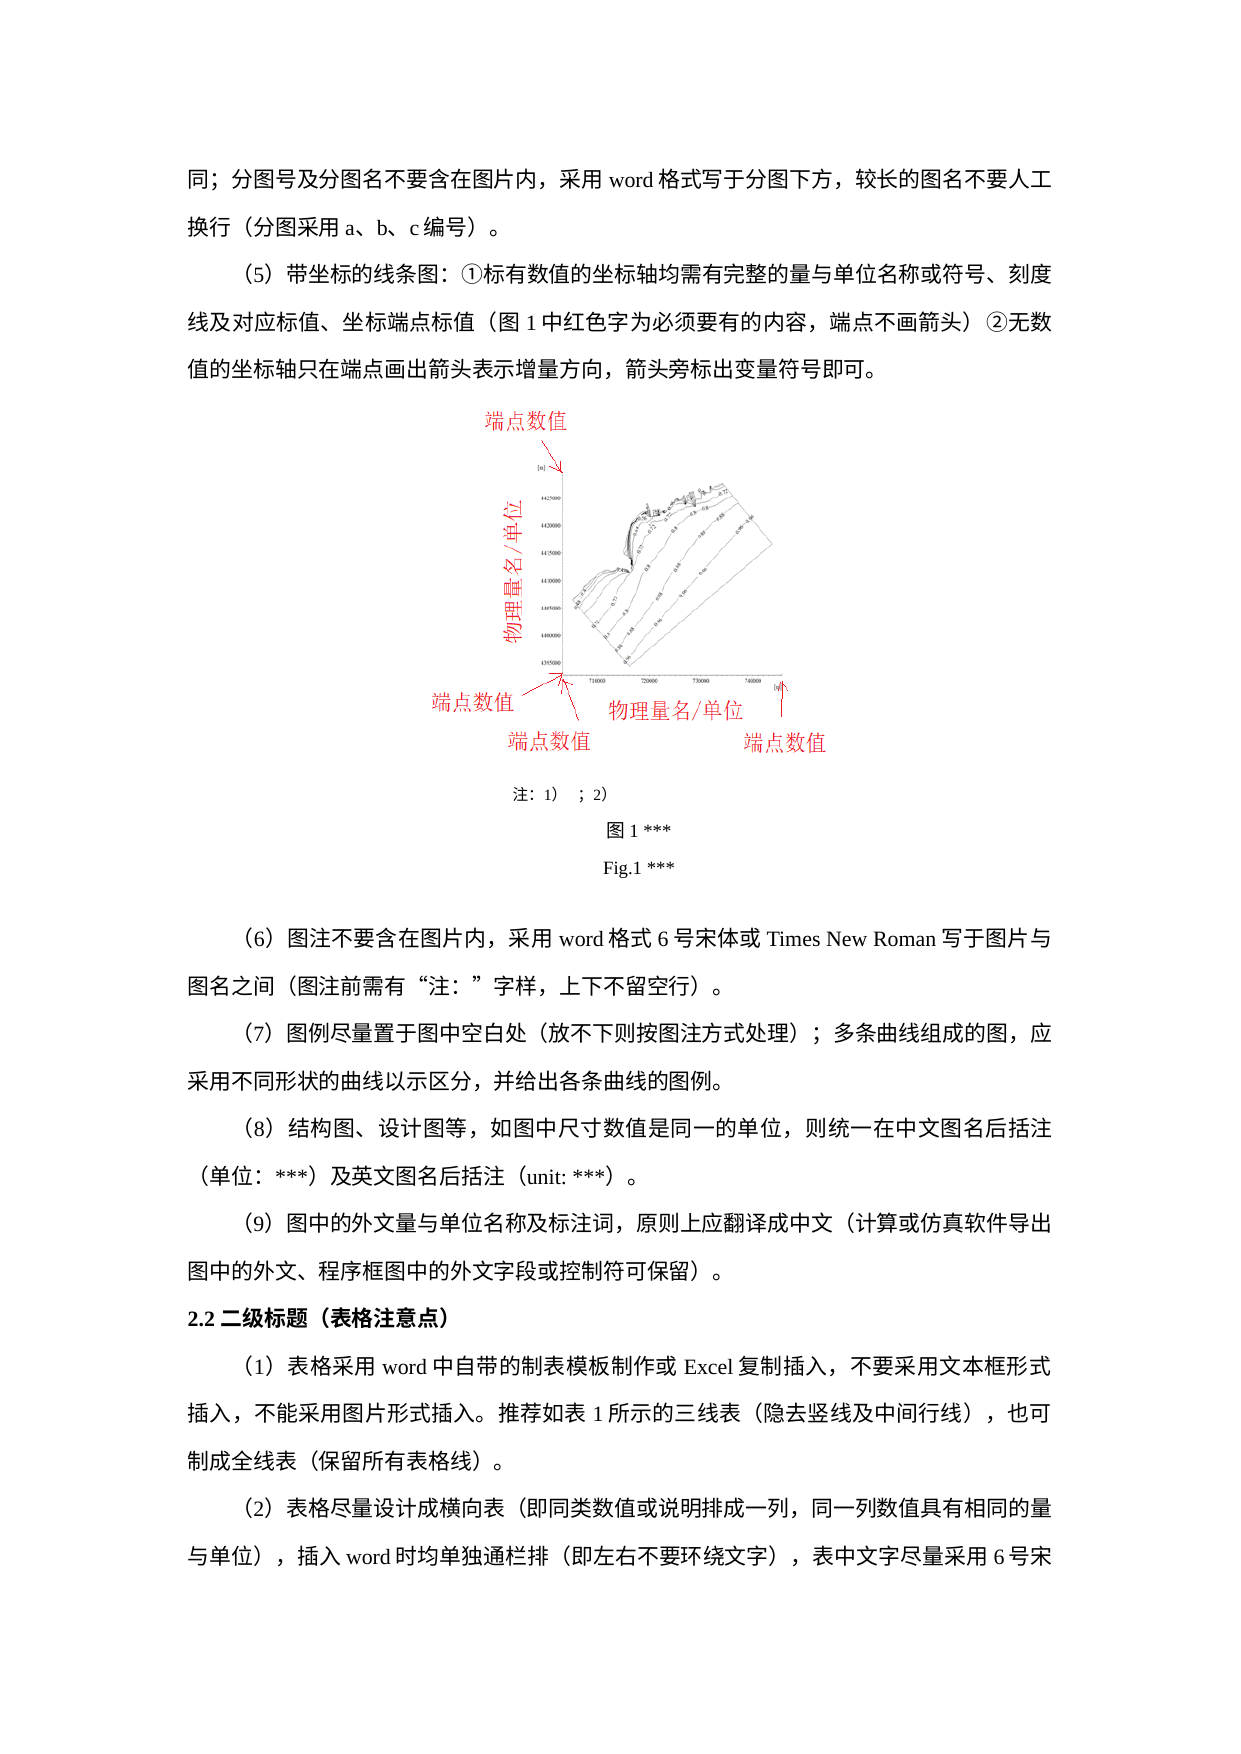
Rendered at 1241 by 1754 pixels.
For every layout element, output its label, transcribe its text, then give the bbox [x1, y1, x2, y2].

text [187, 162, 1053, 241]
text （9）图中的外文量与单位名称及标注词，原则上应翻译成中文（计算或仿真软件导出图中的外文、程序框图中的外文字段或控制符可保留）。 [187, 1206, 1053, 1286]
text 2.2 二级标题（表格注意点） [187, 1301, 1053, 1333]
picture [400, 399, 841, 770]
text （1）表格采用word中自带的制表模板制作或Excel复制插入，不要采用文本框形式插入，不能采用图片形式插入。推荐如表1所示的三线表（隐去竖线及中间行线），也可制成全线表（保留所有表格线）。 [187, 1349, 1053, 1476]
text （8）结构图、设计图等，如图中尺寸数值是同一的单位，则统一在中文图名后括注（单位：***）及英文图名后括注（unit: ***）。 [187, 1111, 1053, 1191]
text Fig.1 *** [187, 857, 1053, 878]
text 图1 *** [187, 816, 1053, 843]
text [187, 1491, 1053, 1571]
text （7）图例尽量置于图中空白处（放不下则按图注方式处理）；多条曲线组成的图，应采用不同形状的曲线以示区分，并给出各条曲线的图例。 [187, 1016, 1053, 1096]
text （6）图注不要含在图片内，采用word格式6号宋体或Times New Roman写于图片与图名之间（图注前需有“注：”字样，上下不留空行）。 [187, 921, 1053, 1001]
text 注：1） ；2） [187, 782, 1053, 805]
text （5）带坐标的线条图：①标有数值的坐标轴均需有完整的量与单位名称或符号、刻度线及对应标值、坐标端点标值（图1中红色字为必须要有的内容，端点不画箭头）②无数值的坐标轴只在端点画出箭头表示增量方向，箭头旁标出变量符号即可。 [187, 257, 1053, 384]
